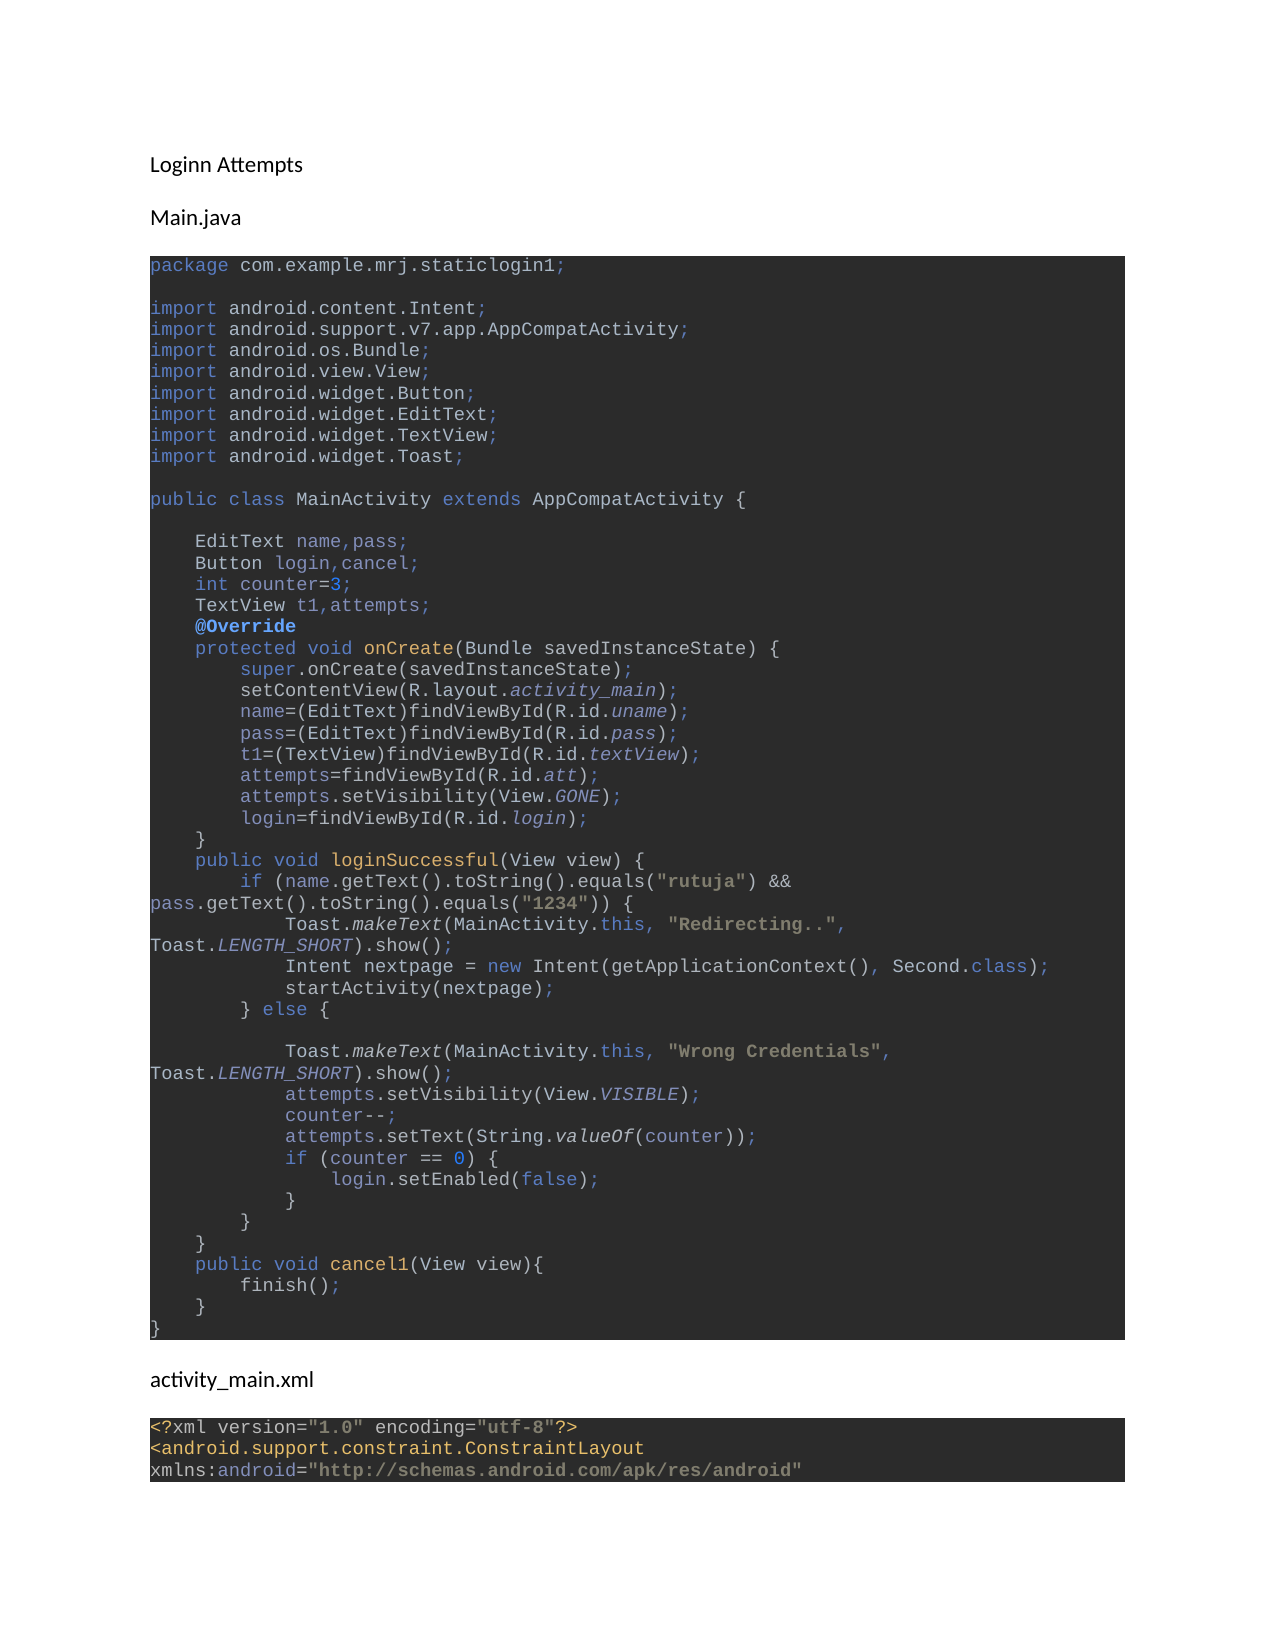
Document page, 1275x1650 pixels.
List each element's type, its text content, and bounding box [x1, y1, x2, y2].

text Main.java [150, 203, 1125, 231]
text package com.example.mrj.staticlogin1; import android.content.Intent; import android.support.v7.app.AppCompatActivity; import android.os.Bundle; import android.view.View; import android.widget.Button; import android.widget.EditText; import android.widget.TextView; import android.widget.Toast; public class MainActivity extends AppCompatActivity { EditText name,pass; Button login,cancel; int counter=3; TextView t1,attempts; @Override protected void onCreate(Bundle savedInstanceState) { super.onCreate(savedInstanceState); setContentView(R.layout.activity_main); name=(EditText)findViewById(R.id.uname); pass=(EditText)findViewById(R.id.pass); t1=(TextView)findViewById(R.id.textView); attempts=findViewById(R.id.att); attempts.setVisibility(View.GONE); login=findViewById(R.id.login); } public void loginSuccessful(View view) { if (name.getText().toString().equals("rutuja") && pass.getText().toString().equals("1234")) { Toast.makeText(MainActivity.this, "Redirecting..", Toast.LENGTH_SHORT).show(); Intent nextpage = new Intent(getApplicationContext(), Second.class); startActivity(nextpage); } else { Toast.makeText(MainActivity.this, "Wrong Credentials", Toast.LENGTH_SHORT).show(); attempts.setVisibility(View.VISIBLE); counter--; attempts.setText(String.valueOf(counter)); if (counter == 0) { login.setEnabled(false); } } } public void cancel1(View view){ finish(); } } [150, 256, 1125, 1340]
text Loginn Attempts [150, 150, 1125, 178]
text activity_main.xml [150, 1365, 1125, 1393]
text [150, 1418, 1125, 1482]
